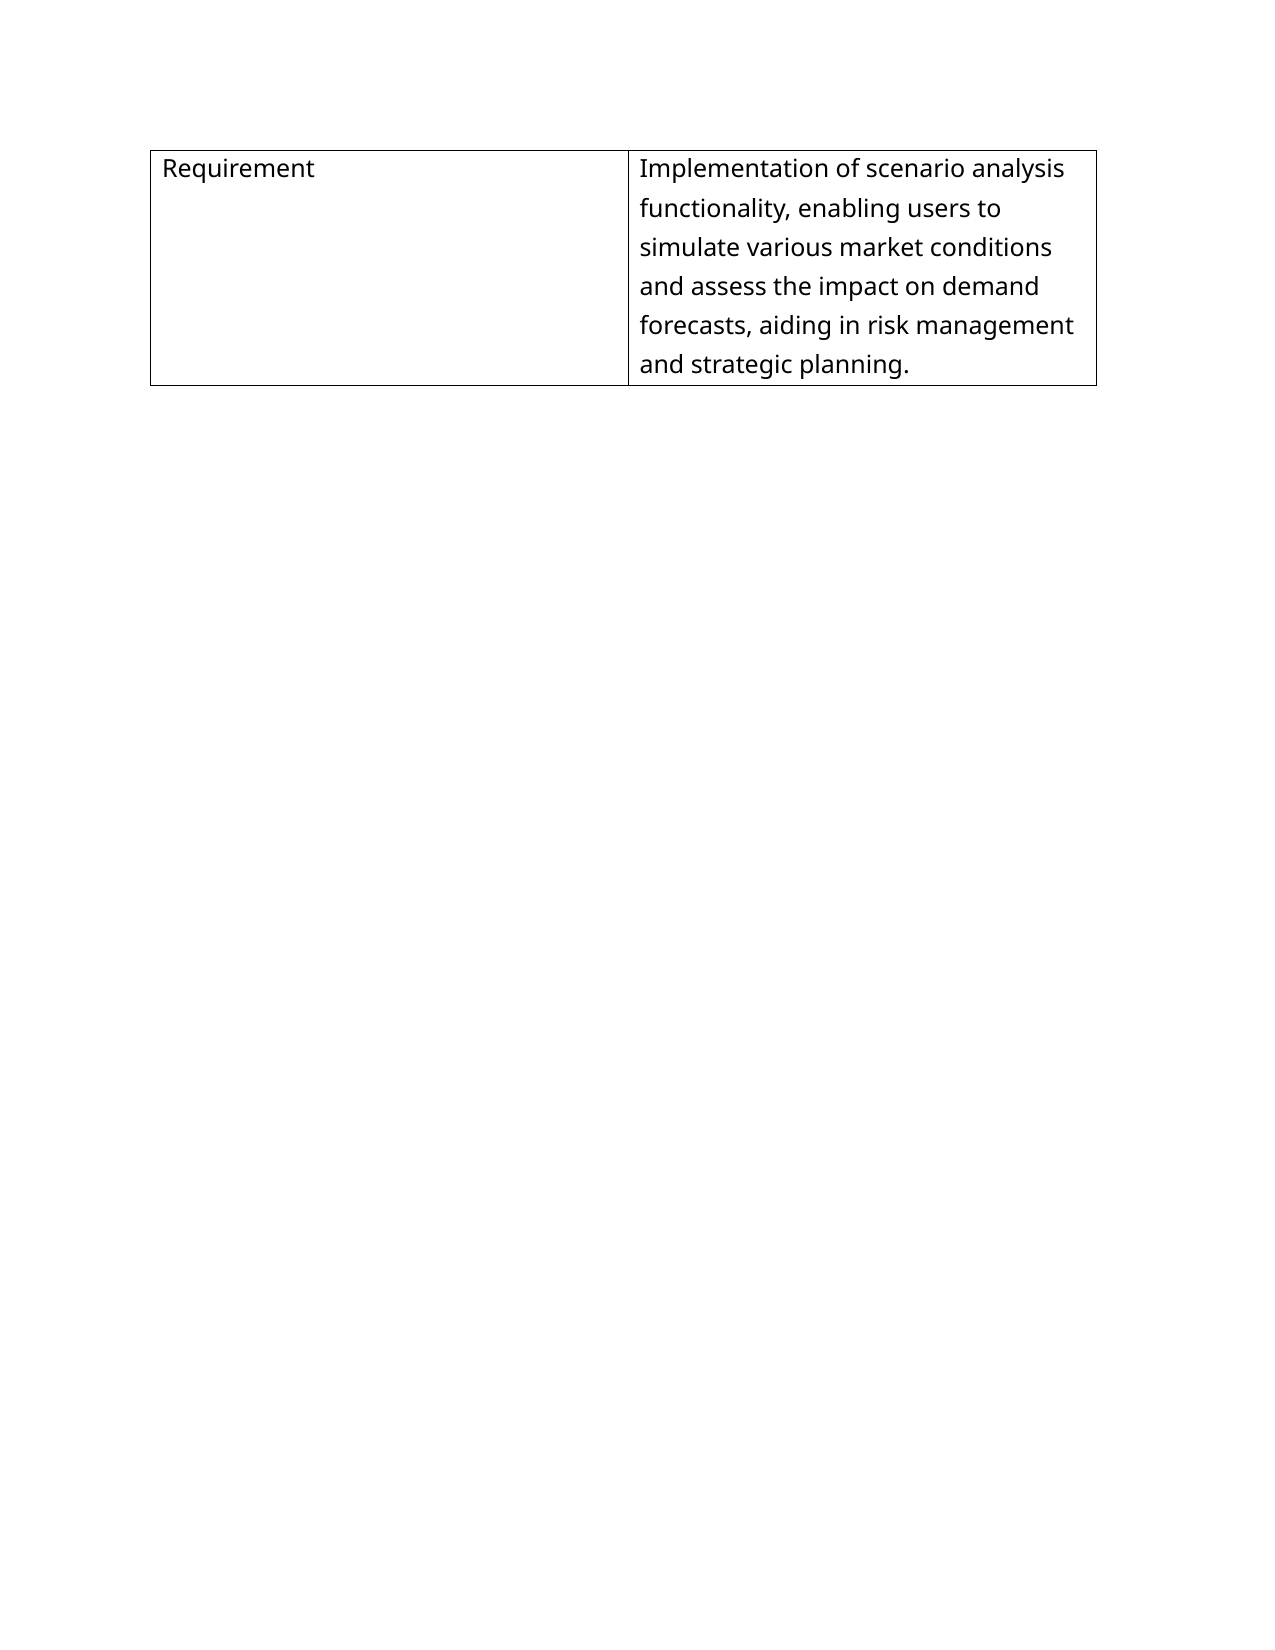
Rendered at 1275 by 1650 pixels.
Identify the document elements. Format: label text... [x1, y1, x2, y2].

table_header Requirement [151, 151, 628, 385]
table_header Implementation of scenario analysis functionality, enabling users to simulate various market conditions and assess the impact on demand forecasts, aiding in risk management and strategic planning. [629, 151, 1096, 385]
